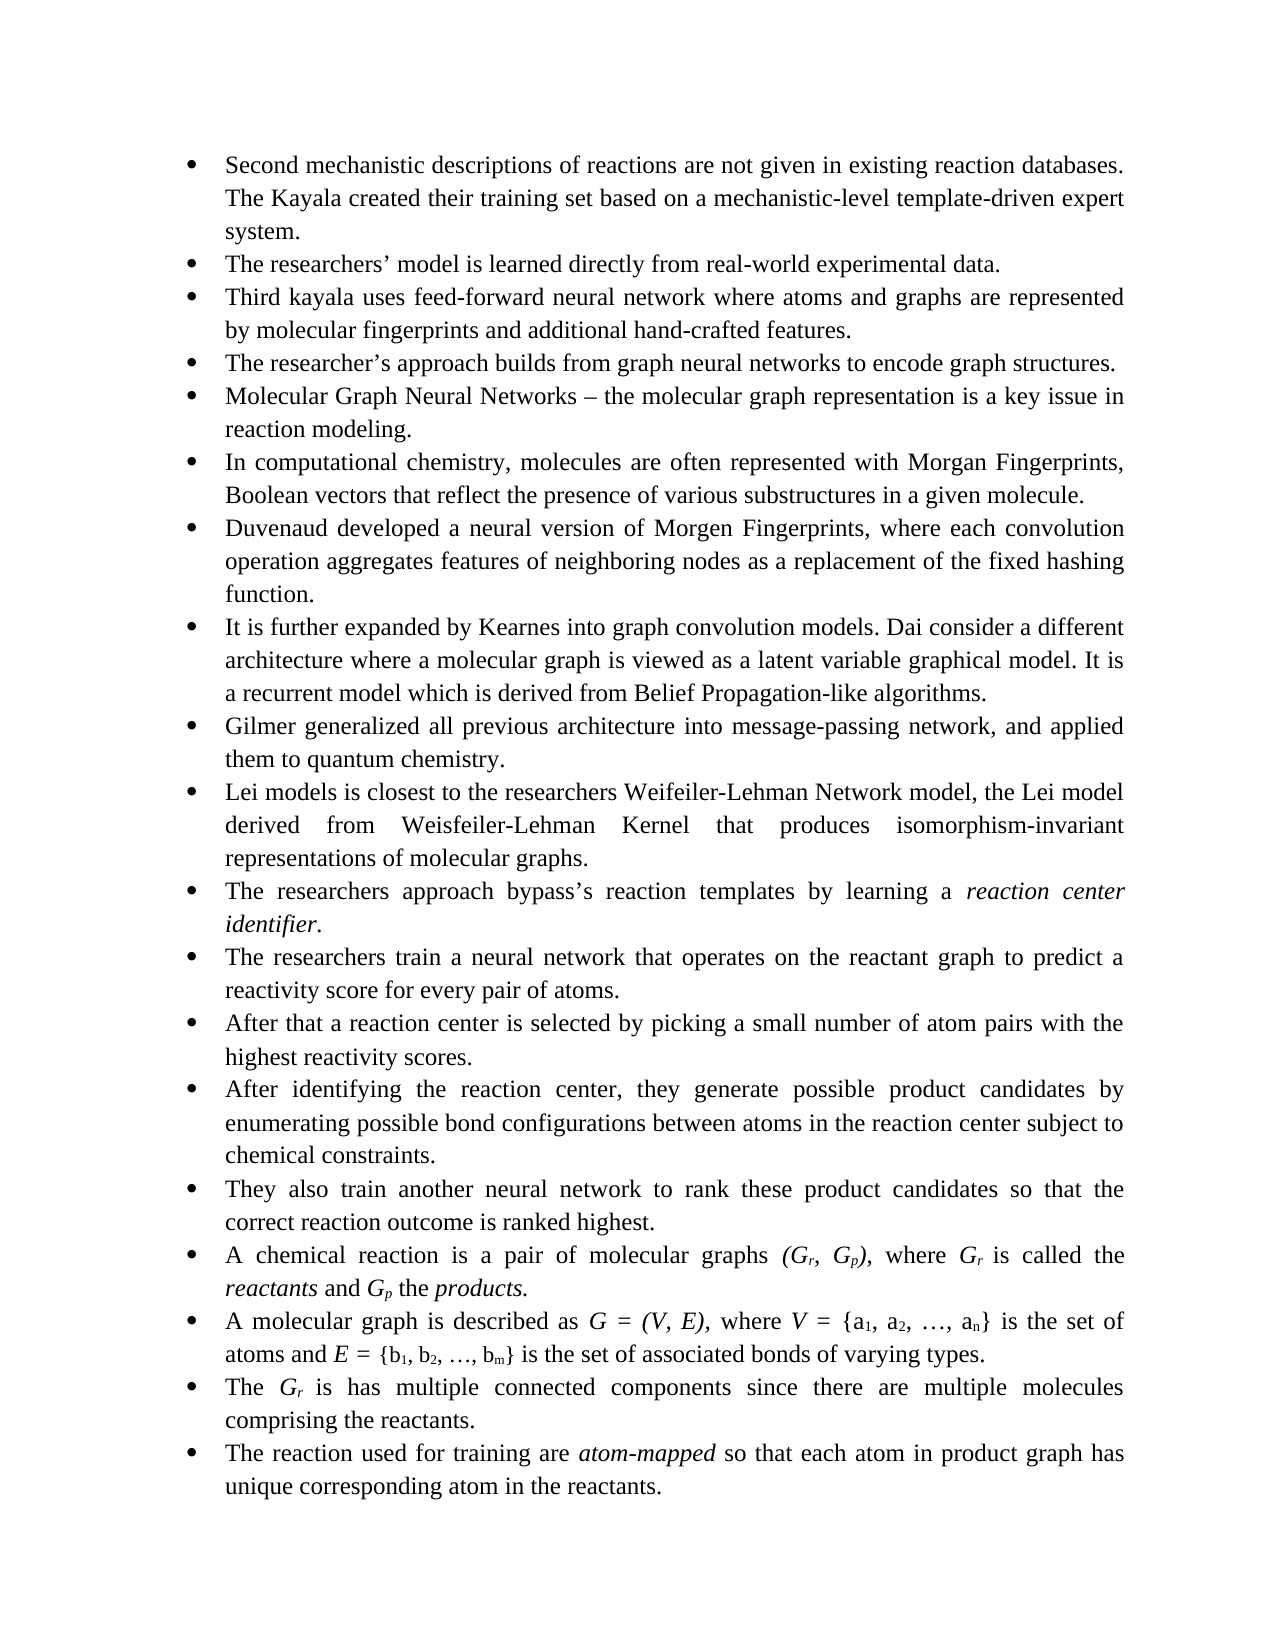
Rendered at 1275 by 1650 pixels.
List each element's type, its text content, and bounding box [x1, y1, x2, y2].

list Gilmer generalized all previous architecture into message-passing network, and applied them to quantum chemistry. [187, 711, 1125, 773]
list A chemical reaction is a pair of molecular graphs (Gr, Gp), where Gr is called the reactants and Gp the products. [187, 1240, 1125, 1301]
list Second mechanistic descriptions of reactions are not given in existing reaction databases. The Kayala created their training set based on a mechanistic-level template-driven expert system. [187, 150, 1125, 245]
list After identifying the reaction center, they generate possible product candidates by enumerating possible bond configurations between atoms in the reaction center subject to chemical constraints. [187, 1074, 1125, 1169]
list Third kayala uses feed-forward neural network where atoms and graphs are represented by molecular fingerprints and additional hand-crafted features. [187, 282, 1125, 344]
list Molecular Graph Neural Networks – the molecular graph representation is a key issue in reaction modeling. [187, 381, 1125, 443]
list Lei models is closest to the researchers Weifeiler-Lehman Network model, the Lei model derived from Weisfeiler-Lehman Kernel that produces isomorphism-invariant representations of molecular graphs. [187, 777, 1125, 872]
list After that a reaction center is selected by picking a small number of atom pairs with the highest reactivity scores. [187, 1008, 1125, 1070]
list The reaction used for training are atom-mapped so that each atom in product graph has unique corresponding atom in the reactants. [187, 1438, 1125, 1499]
list The Gr is has multiple connected components since there are multiple molecules comprising the reactants. [187, 1372, 1125, 1433]
list The researchers’ model is learned directly from real-world experimental data. [187, 249, 1125, 278]
list A molecular graph is described as G = (V, E), where V = {a1, a2, …, an} is the set of atoms and E = {b1, b2, …, bm} is the set of associated bonds of varying types. [187, 1306, 1125, 1367]
list The researchers train a neural network that operates on the reactant graph to predict a reactivity score for every pair of atoms. [187, 942, 1125, 1004]
list The researcher’s approach builds from graph neural networks to encode graph structures. [187, 348, 1125, 377]
list They also train another neural network to rank these product candidates so that the correct reaction outcome is ranked highest. [187, 1174, 1125, 1235]
list The researchers approach bypass’s reaction templates by learning a reaction center identifier. [187, 876, 1125, 938]
list In computational chemistry, molecules are often represented with Morgan Fingerprints, Boolean vectors that reflect the presence of various substructures in a given molecule. [187, 447, 1125, 509]
list Duvenaud developed a neural version of Morgen Fingerprints, where each convolution operation aggregates features of neighboring nodes as a replacement of the fixed hashing function. [187, 513, 1125, 608]
list It is further expanded by Kearnes into graph convolution models. Dai consider a different architecture where a molecular graph is viewed as a latent variable graphical model. It is a recurrent model which is derived from Belief Propagation-like algorithms. [187, 612, 1125, 707]
